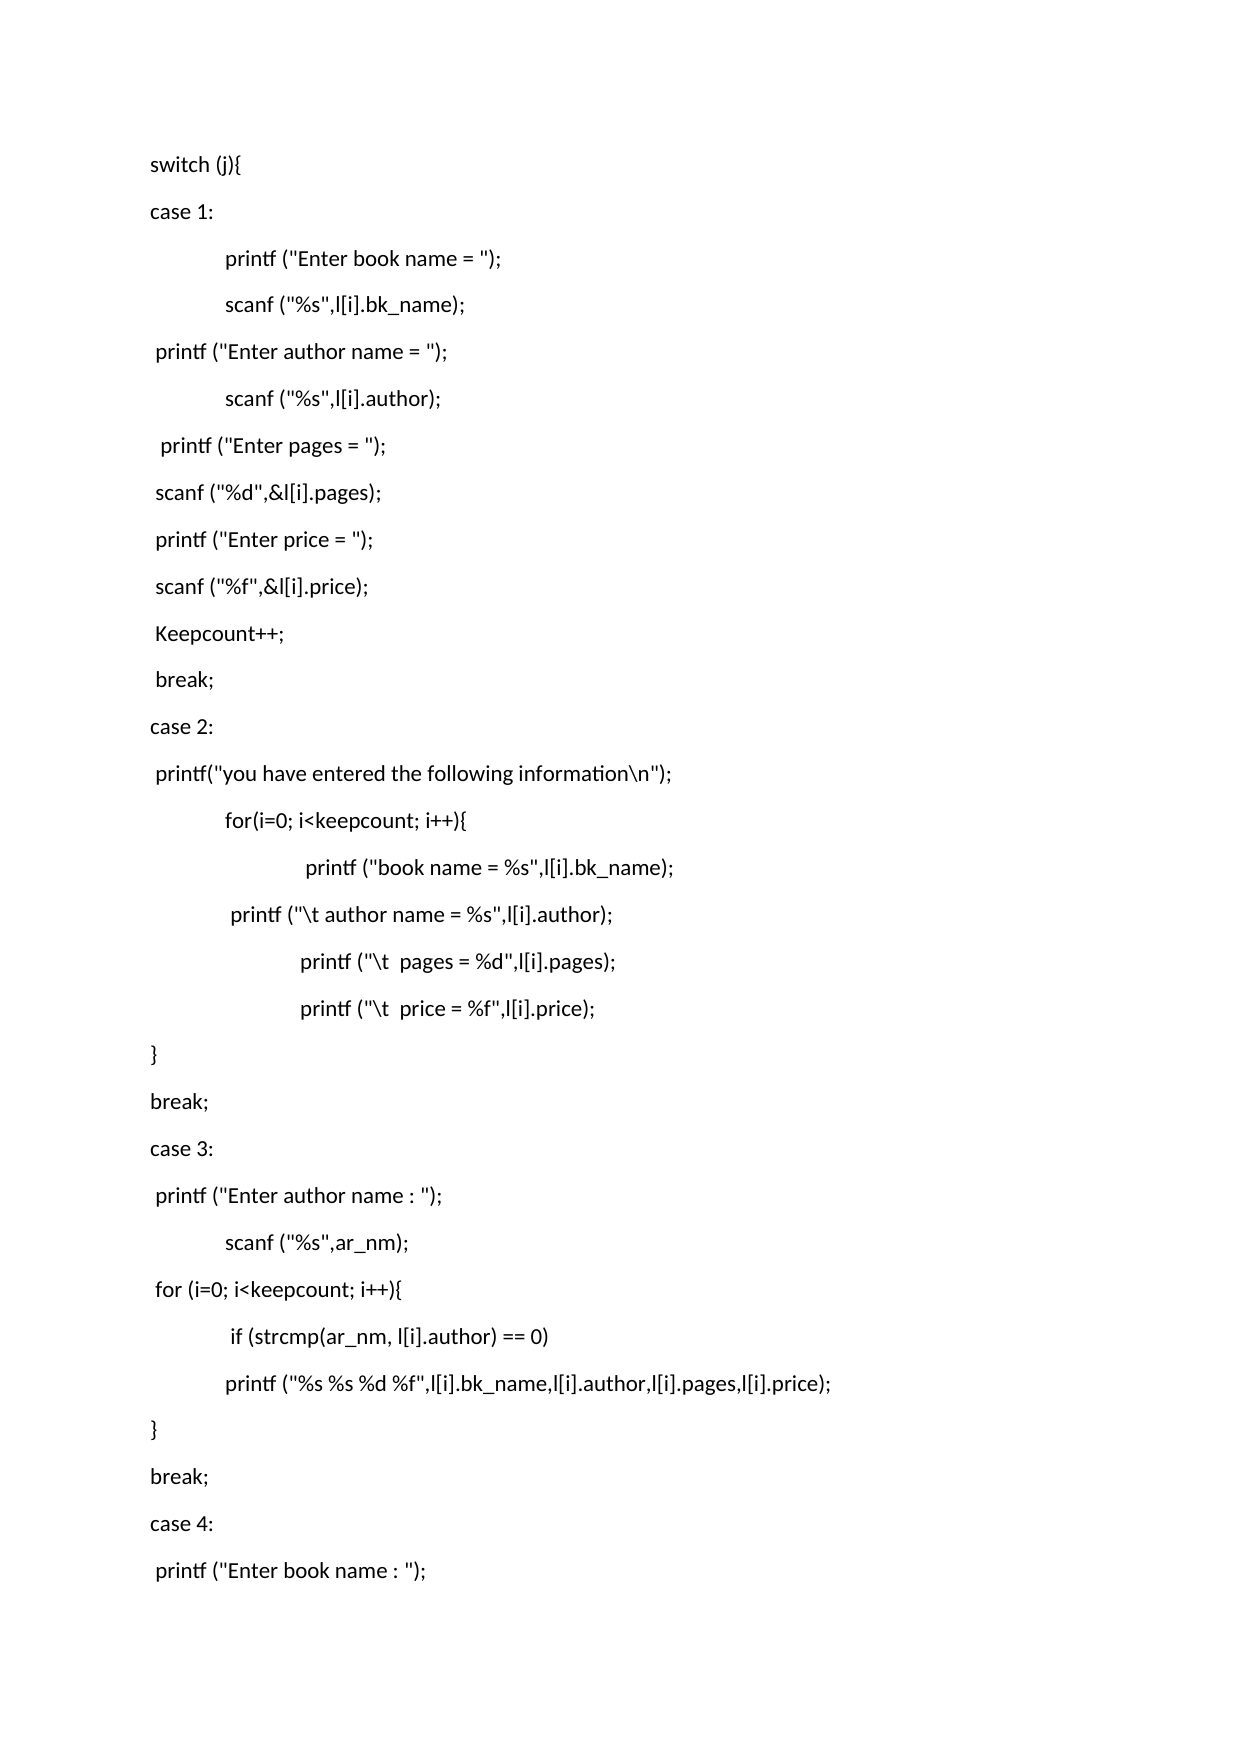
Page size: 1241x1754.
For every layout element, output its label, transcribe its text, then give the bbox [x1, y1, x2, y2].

text printf ("Enter author name : "); [150, 1181, 1090, 1209]
text switch (j){ [150, 150, 1090, 178]
text break; [150, 1087, 1090, 1116]
text printf ("Enter author name = "); [150, 337, 1090, 366]
text for (i=0; i<keepcount; i++){ [150, 1275, 1090, 1303]
text printf ("Enter book name = "); [150, 244, 1090, 272]
text printf ("\t pages = %d",l[i].pages); [150, 947, 1090, 975]
text break; [150, 666, 1090, 694]
text printf("you have entered the following information\n"); [150, 759, 1090, 787]
text case 3: [150, 1134, 1090, 1162]
text printf ("\t author name = %s",l[i].author); [150, 900, 1090, 928]
text case 2: [150, 712, 1090, 741]
text Keepcount++; [150, 619, 1090, 647]
text printf ("book name = %s",l[i].bk_name); [150, 853, 1090, 881]
text for(i=0; i<keepcount; i++){ [150, 806, 1090, 834]
text scanf ("%s",ar_nm); [150, 1228, 1090, 1256]
text printf ("%s %s %d %f",l[i].bk_name,l[i].author,l[i].pages,l[i].price); [150, 1369, 1090, 1397]
text scanf ("%s",l[i].author); [150, 384, 1090, 412]
text printf ("\t price = %f",l[i].price); [150, 994, 1090, 1022]
text scanf ("%f",&l[i].price); [150, 572, 1090, 600]
text break; [150, 1462, 1090, 1491]
text printf ("Enter price = "); [150, 525, 1090, 553]
text if (strcmp(ar_nm, l[i].author) == 0) [150, 1322, 1090, 1350]
text case 4: [150, 1509, 1090, 1537]
text printf ("Enter pages = "); [150, 431, 1090, 459]
text } [150, 1041, 1090, 1069]
text scanf ("%s",l[i].bk_name); [150, 291, 1090, 319]
text printf ("Enter book name : "); [150, 1556, 1090, 1584]
text case 1: [150, 197, 1090, 225]
text } [150, 1416, 1090, 1444]
text scanf ("%d",&l[i].pages); [150, 478, 1090, 506]
